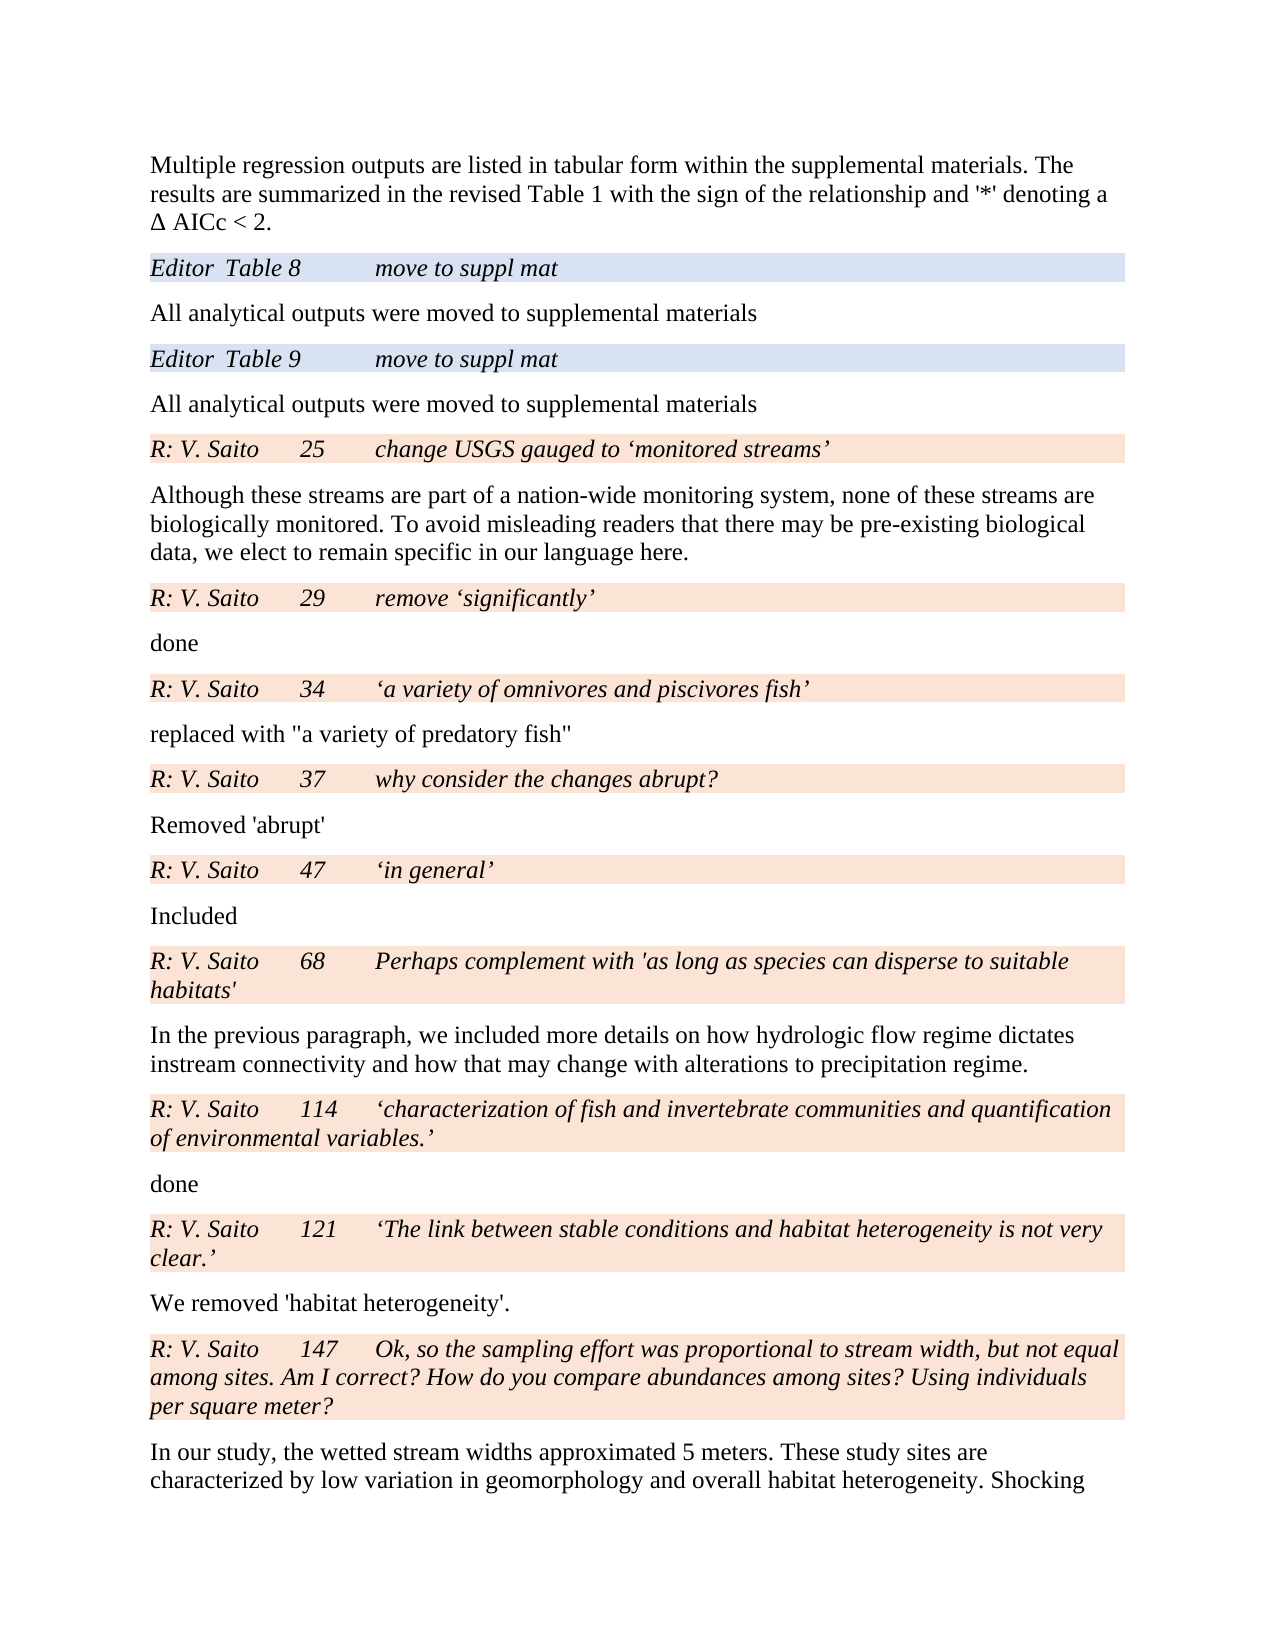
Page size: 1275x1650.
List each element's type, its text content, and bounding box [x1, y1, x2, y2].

text Included [150, 901, 1125, 929]
text done [150, 628, 1125, 657]
text R: V. Saito 121 ‘The link between stable conditions and habitat heterogeneity is not very clear.’ [150, 1214, 1125, 1272]
text R: V. Saito 37 why consider the changes abrupt? [150, 764, 1125, 793]
text R: V. Saito 114 ‘characterization of fish and invertebrate communities and quantification of environmental variables.’ [150, 1094, 1125, 1152]
text R: V. Saito 68 Perhaps complement with 'as long as species can disperse to suitable habitats' [150, 946, 1125, 1004]
text replaced with "a variety of predatory fish" [150, 719, 1125, 748]
text R: V. Saito 25 change USGS gauged to ‘monitored streams’ [150, 434, 1125, 463]
text We removed 'habitat heterogeneity'. [150, 1288, 1125, 1317]
text In the previous paragraph, we included more details on how hydrologic flow regime dictates instream connectivity and how that may change with alterations to precipitation regime. [150, 1020, 1125, 1078]
text R: V. Saito 147 Ok, so the sampling effort was proportional to stream width, but not equal among sites. Am I correct? How do you compare abundances among sites? Using individuals per square meter? [150, 1334, 1125, 1420]
text Editor Table 8 move to suppl mat [150, 253, 1125, 282]
text R: V. Saito 34 ‘a variety of omnivores and piscivores fish’ [150, 674, 1125, 702]
text All analytical outputs were moved to supplemental materials [150, 298, 1125, 327]
text Removed 'abrupt' [150, 810, 1125, 839]
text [150, 1437, 1125, 1494]
text All analytical outputs were moved to supplemental materials [150, 389, 1125, 418]
text R: V. Saito 47 ‘in general’ [150, 855, 1125, 884]
text done [150, 1169, 1125, 1197]
text Although these streams are part of a nation-wide monitoring system, none of these streams are biologically monitored. To avoid misleading readers that there may be pre-existing biological data, we elect to remain specific in our language here. [150, 480, 1125, 566]
text Editor Table 9 move to suppl mat [150, 344, 1125, 372]
text R: V. Saito 29 remove ‘significantly’ [150, 583, 1125, 612]
text Multiple regression outputs are listed in tabular form within the supplemental materials. The results are summarized in the revised Table 1 with the sign of the relationship and '*' denoting a Δ AICc < 2. [150, 150, 1125, 236]
